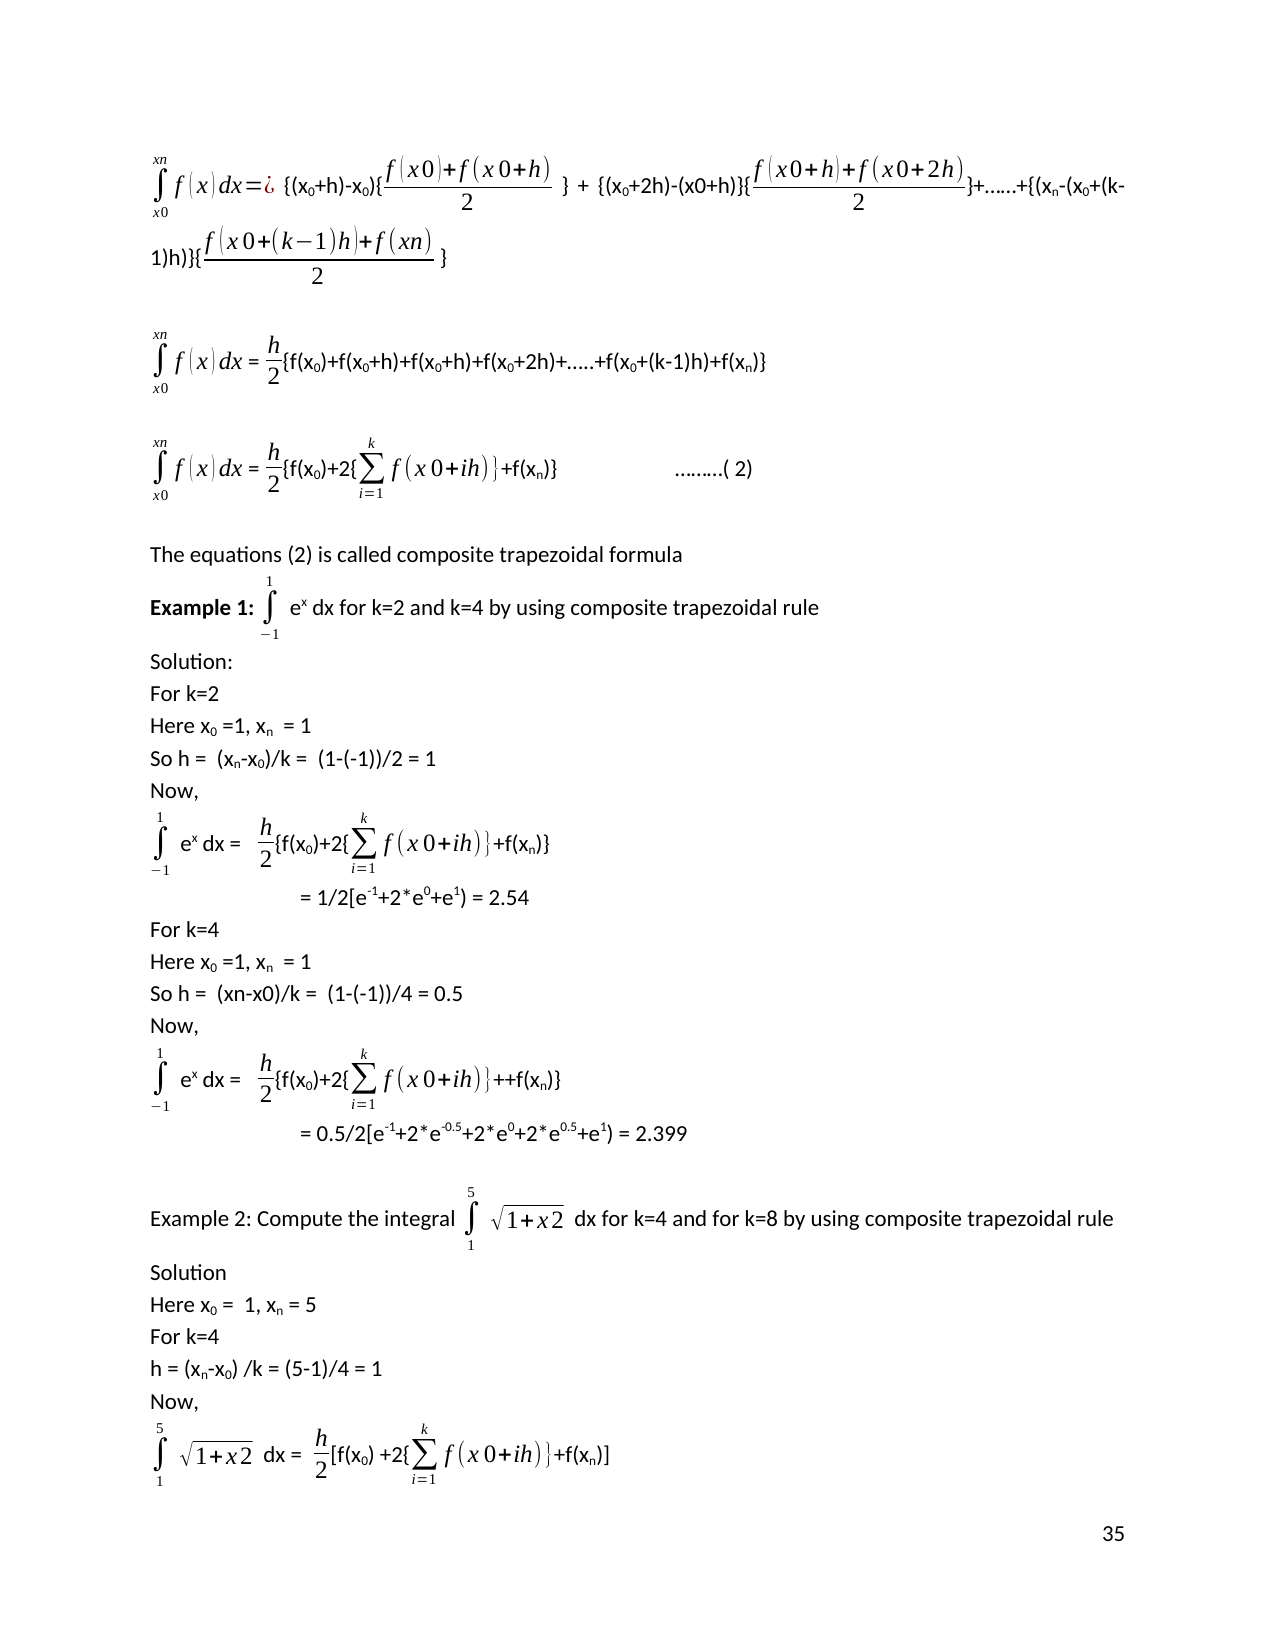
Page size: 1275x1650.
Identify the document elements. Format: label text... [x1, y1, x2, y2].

text = {f(x0)+2{+f(xn)} ………( 2) [150, 433, 1125, 504]
text For k=4 [150, 1322, 1125, 1350]
text Here x0 =1, xn = 1 [150, 711, 1125, 739]
text Now, [150, 1012, 1125, 1040]
text ex dx = {f(x0)+2{+f(xn)} [150, 808, 1125, 879]
text = {f(x0)+f(x0+h)+f(x0+h)+f(x0+2h)+…..+f(x0+(k-1)h)+f(xn)} [150, 326, 1125, 397]
text Example 1: ex dx for k=2 and k=4 by using composite trapezoidal rule [150, 572, 1125, 643]
text Here x0 = 1, xn = 5 [150, 1290, 1125, 1318]
text h = (xn-x0) /k = (5-1)/4 = 1 [150, 1354, 1125, 1383]
text dx = [f(x0) +2{+f(xn)] [150, 1419, 1125, 1490]
text Solution [150, 1258, 1125, 1286]
text ex dx = {f(x0)+2{++f(xn)} [150, 1044, 1125, 1114]
text So h = (xn-x0)/k = (1-(-1))/2 = 1 [150, 744, 1125, 772]
text = 0.5/2[e-1+2*e-0.5+2*e0+2*e0.5+e1) = 2.399 [150, 1119, 1125, 1147]
text {(x0+h)-x0){ } + {(x0+2h)-(x0+h)}{}+……+{(xn-(x0+(k-1)h)}{ } [150, 150, 1125, 289]
text For k=2 [150, 679, 1125, 707]
text The equations (2) is called composite trapezoidal formula [150, 540, 1125, 568]
text So h = (xn-x0)/k = (1-(-1))/4 = 0.5 [150, 979, 1125, 1007]
text For k=4 [150, 915, 1125, 943]
text Here x0 =1, xn = 1 [150, 947, 1125, 975]
text Solution: [150, 647, 1125, 675]
text Now, [150, 776, 1125, 804]
text Example 2: Compute the integral dx for k=4 and for k=8 by using composite trapezoidal rule [150, 1183, 1125, 1254]
text Now, [150, 1387, 1125, 1415]
text = 1/2[e-1+2*e0+e1) = 2.54 [150, 883, 1125, 911]
